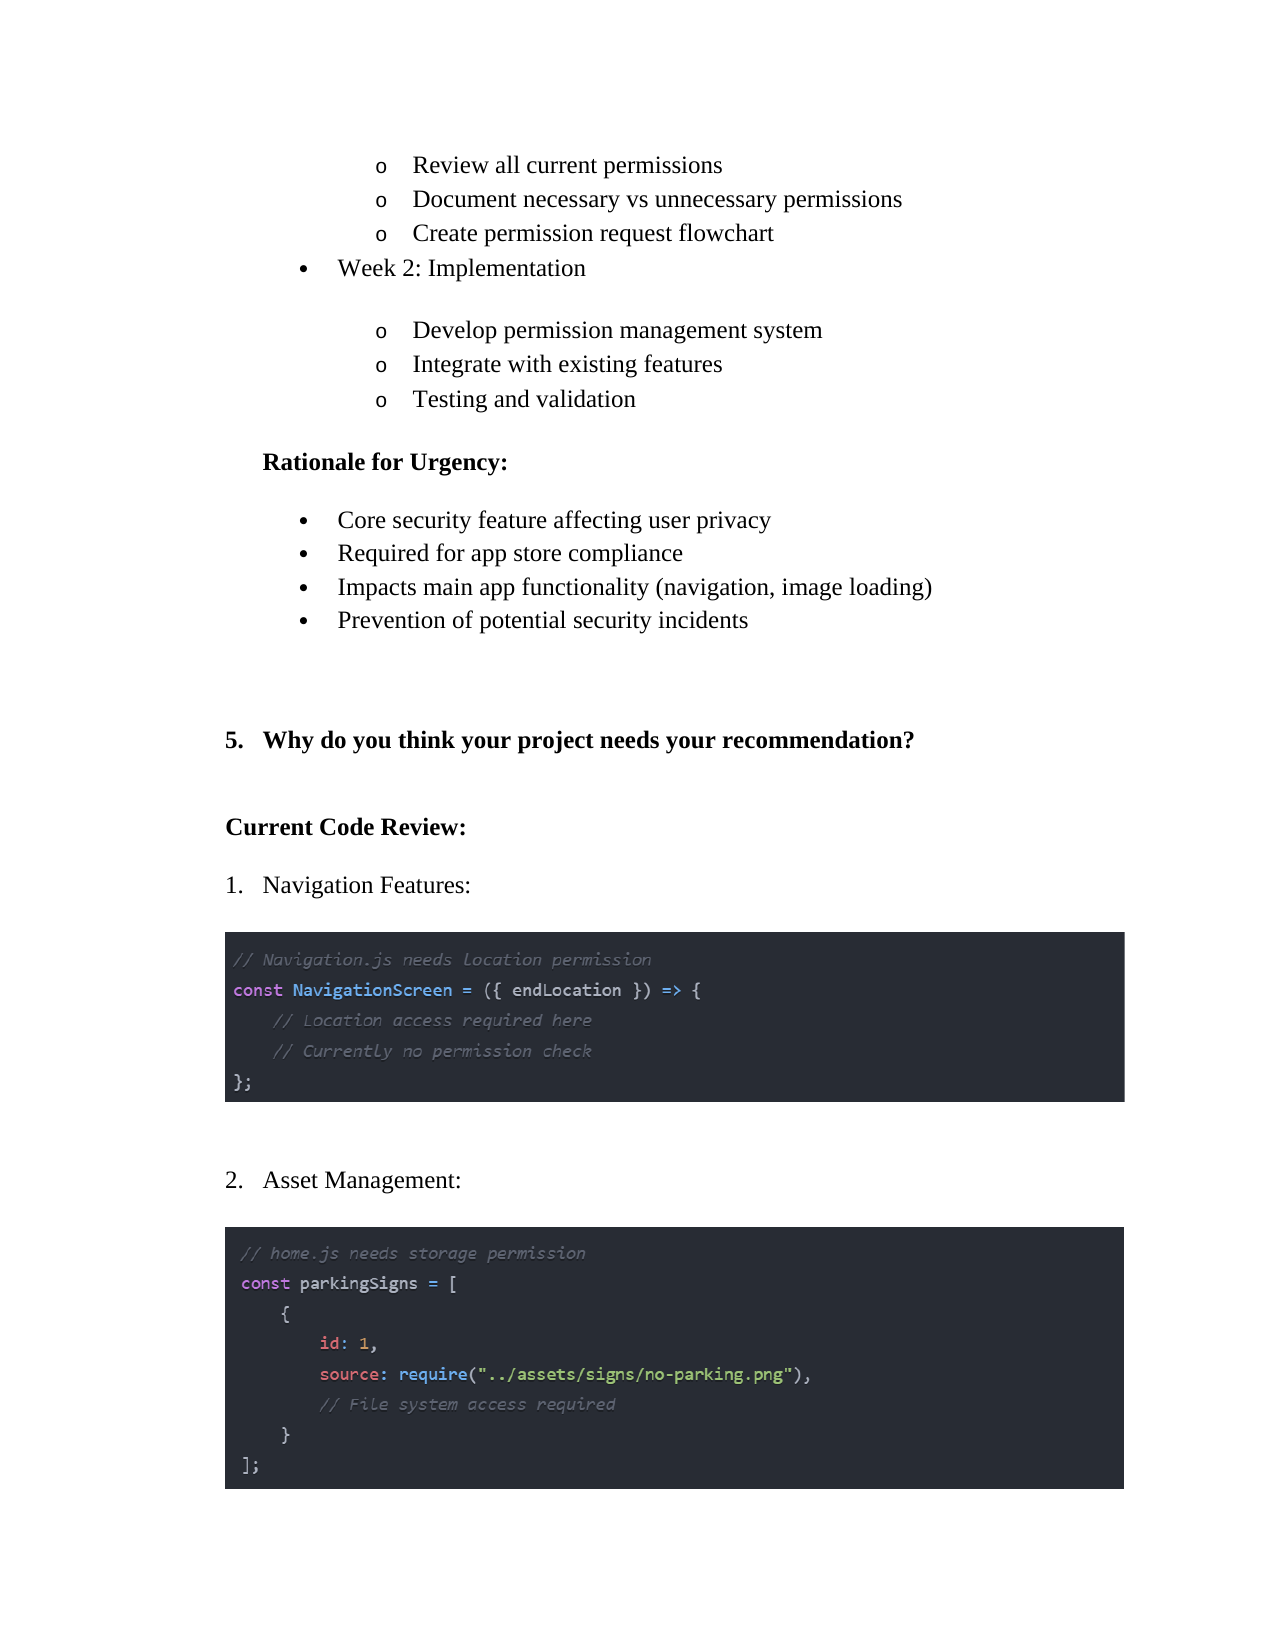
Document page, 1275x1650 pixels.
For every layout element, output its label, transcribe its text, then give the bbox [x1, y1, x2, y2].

picture [225, 1227, 1124, 1489]
list Asset Management: [225, 1165, 1087, 1193]
list Prevention of potential security incidents [300, 605, 1087, 634]
list Integrate with existing features [375, 349, 1087, 379]
list Develop permission management system [375, 315, 1087, 345]
list Document necessary vs unnecessary permissions [375, 184, 1087, 214]
text Current Code Review: [187, 812, 1087, 841]
list Why do you think your project needs your recommendation? [225, 725, 1087, 754]
list Required for app store compliance [300, 538, 1087, 567]
picture [225, 932, 1125, 1102]
list Review all current permissions [375, 150, 1087, 179]
list Create permission request flowchart [375, 218, 1087, 248]
list Testing and validation [375, 384, 1087, 413]
list Week 2: Implementation [300, 253, 1087, 282]
list Navigation Features: [225, 870, 1087, 898]
text Rationale for Urgency: [262, 447, 1087, 476]
list Core security feature affecting user privacy [300, 505, 1087, 534]
list Impacts main app functionality (navigation, image loading) [300, 572, 1087, 601]
